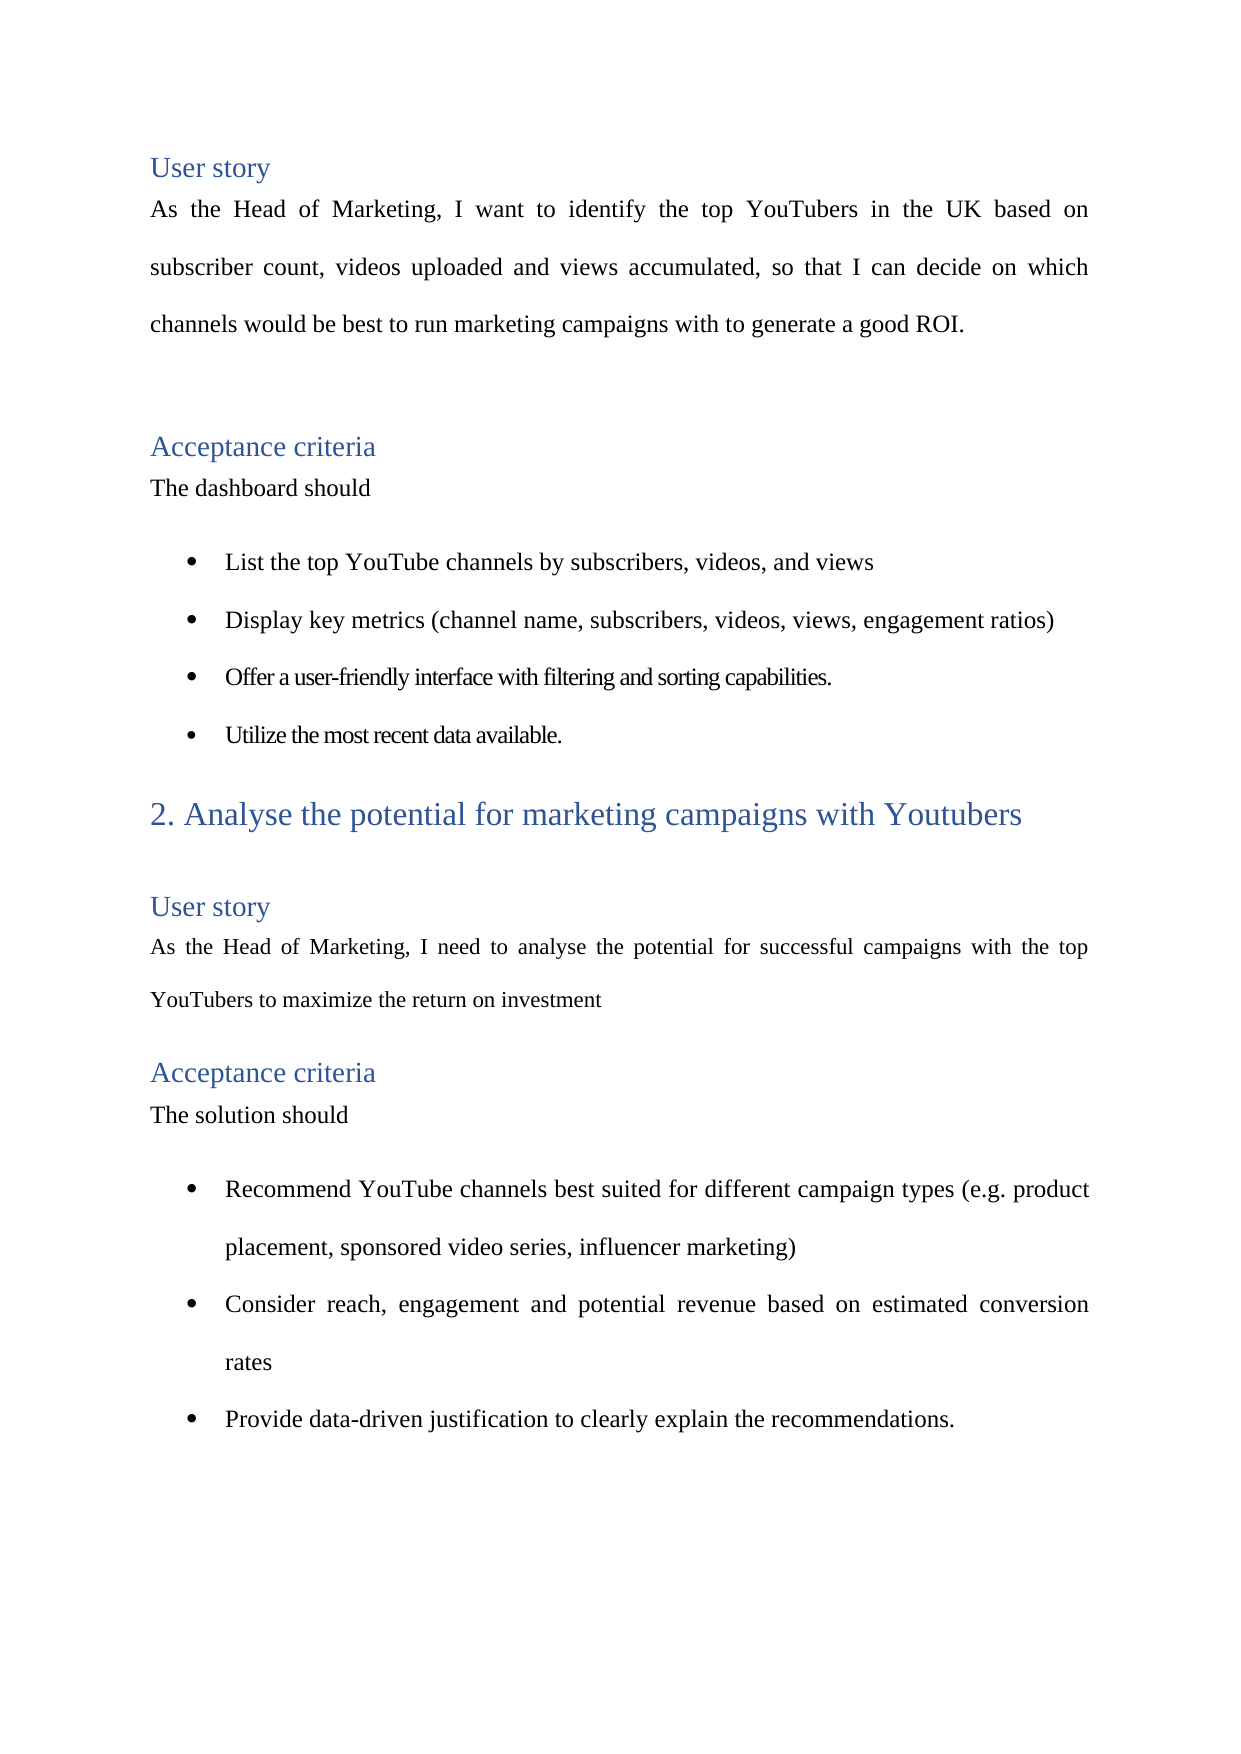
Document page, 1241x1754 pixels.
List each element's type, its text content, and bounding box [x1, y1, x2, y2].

subtitle 2. Analyse the potential for marketing campaigns with Youtubers [150, 794, 1090, 832]
list List the top YouTube channels by subscribers, videos, and views [187, 547, 1090, 576]
text The dashboard should [150, 473, 1090, 502]
subtitle User story [150, 150, 1090, 183]
text As the Head of Marketing, I need to analyse the potential for successful campaigns with the top YouTubers to maximize the return on investment [150, 933, 1090, 1012]
text The solution should [150, 1100, 1090, 1129]
list Display key metrics (channel name, subscribers, videos, views, engagement ratios) [187, 605, 1090, 634]
list Utilize the most recent data available. [187, 720, 1090, 749]
subtitle Acceptance criteria [150, 429, 1090, 462]
subtitle User story [150, 889, 1090, 922]
list Recommend YouTube channels best suited for different campaign types (e.g. product placement, sponsored video series, influencer marketing) [187, 1174, 1090, 1260]
text As the Head of Marketing, I want to identify the top YouTubers in the UK based on subscriber count, videos uploaded and views accumulated, so that I can decide on which channels would be best to run marketing campaigns with to generate a good ROI. [150, 194, 1090, 338]
list Offer a user-friendly interface with filtering and sorting capabilities. [187, 662, 1090, 691]
list Provide data-driven justification to clearly explain the recommendations. [187, 1404, 1090, 1433]
subtitle Acceptance criteria [150, 1055, 1090, 1089]
list Consider reach, engagement and potential revenue based on estimated conversion rates [187, 1289, 1090, 1375]
